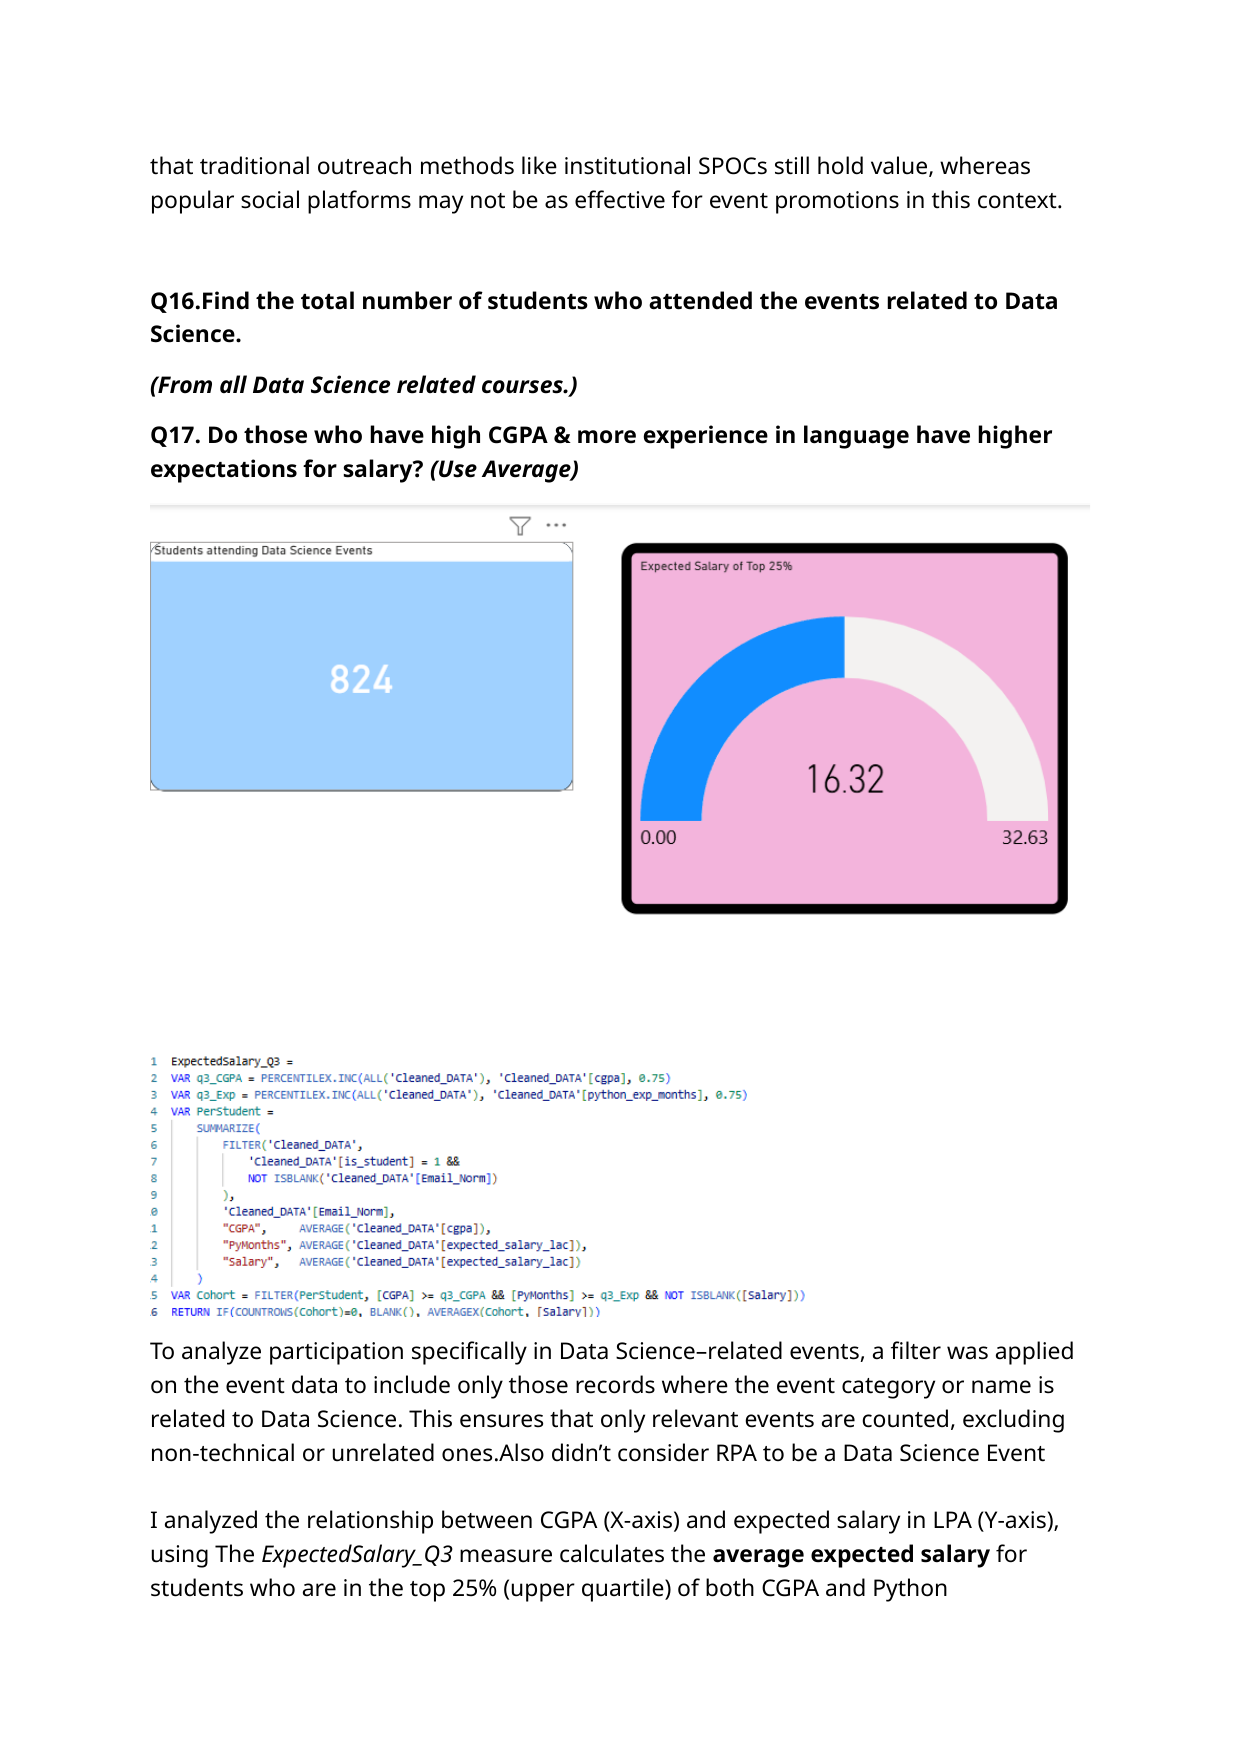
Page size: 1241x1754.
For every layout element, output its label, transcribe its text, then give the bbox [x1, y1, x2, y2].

picture [150, 503, 1091, 1034]
text (From all Data Science related courses.)Top of Form [150, 369, 1090, 400]
picture [150, 1052, 1091, 1317]
text Q16.Find the total number of students who attended the events related to Data Science. [150, 284, 1090, 349]
text Q17. Do those who have high CGPA & more experience in language have higher expectations for salary? (Use Average) [150, 419, 1090, 484]
